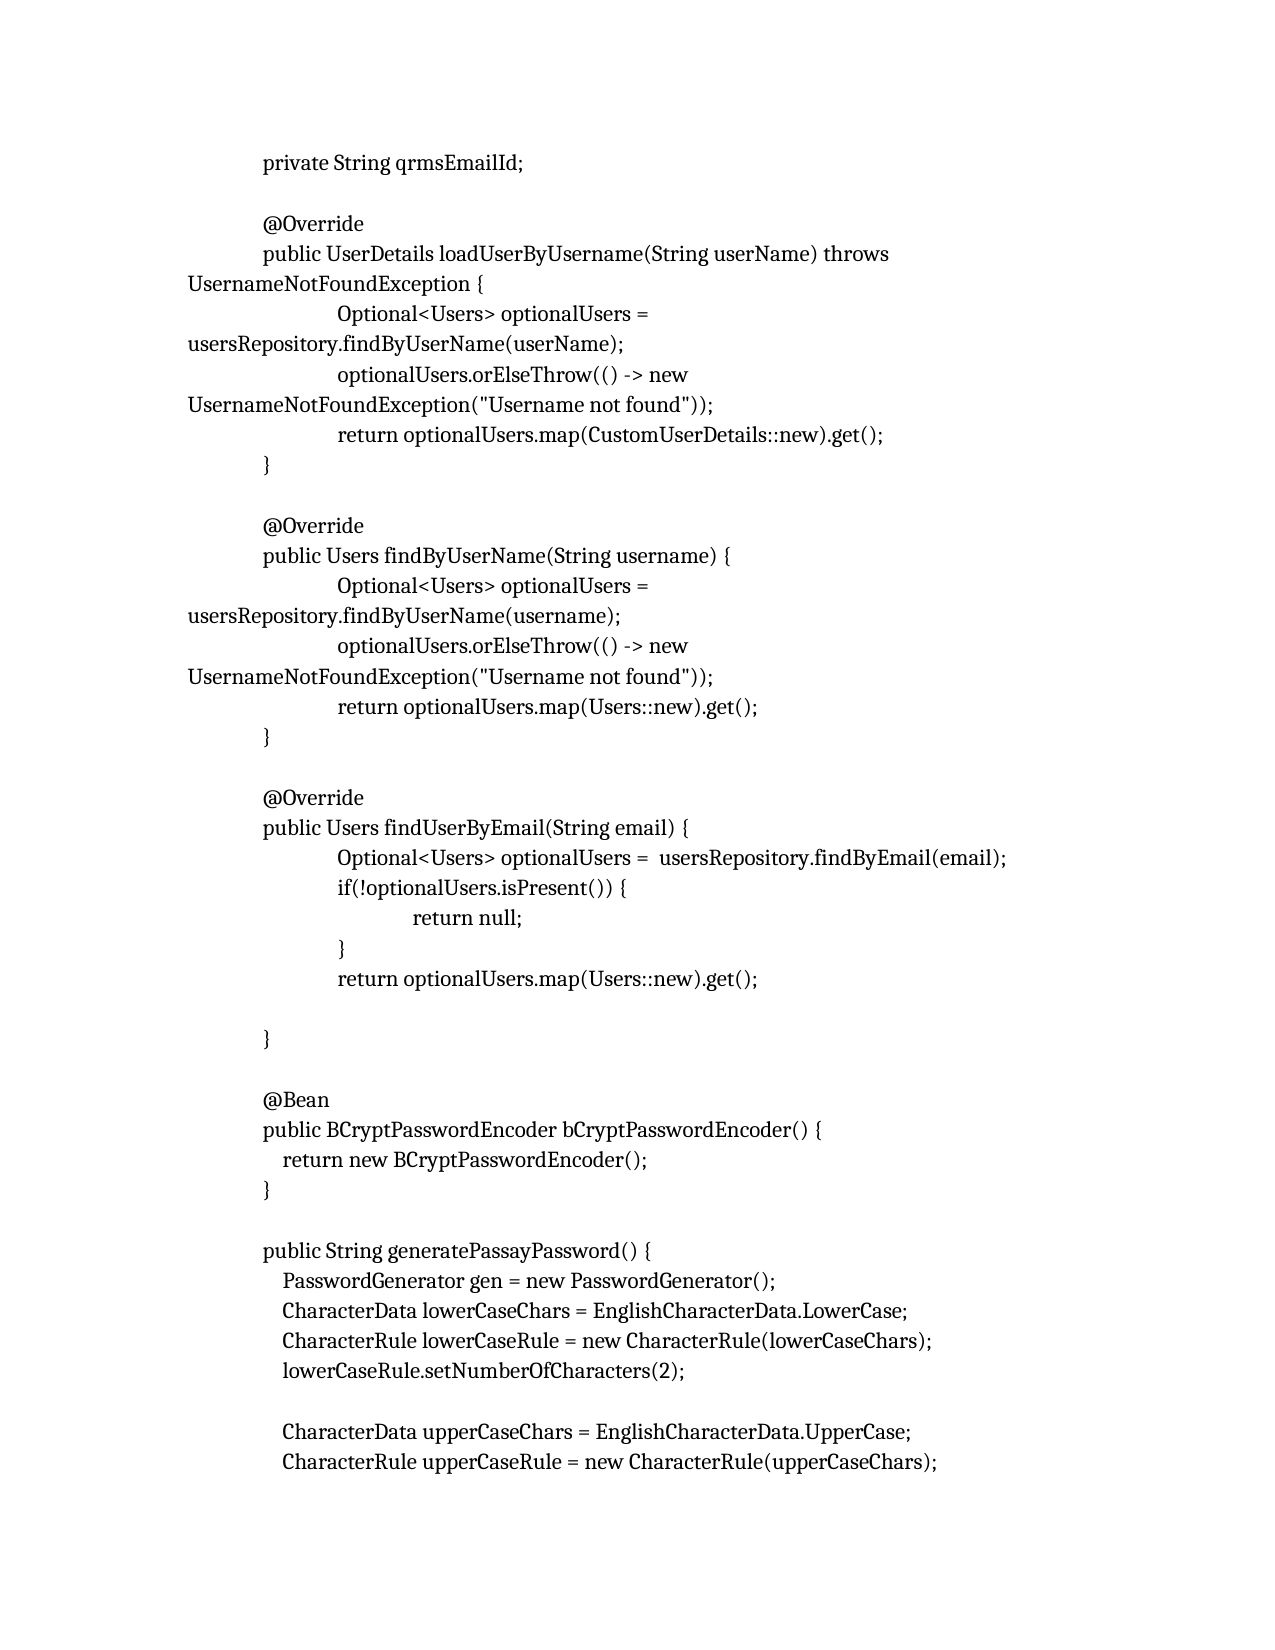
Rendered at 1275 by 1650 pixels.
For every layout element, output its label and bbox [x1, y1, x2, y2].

text [187, 150, 1087, 1475]
